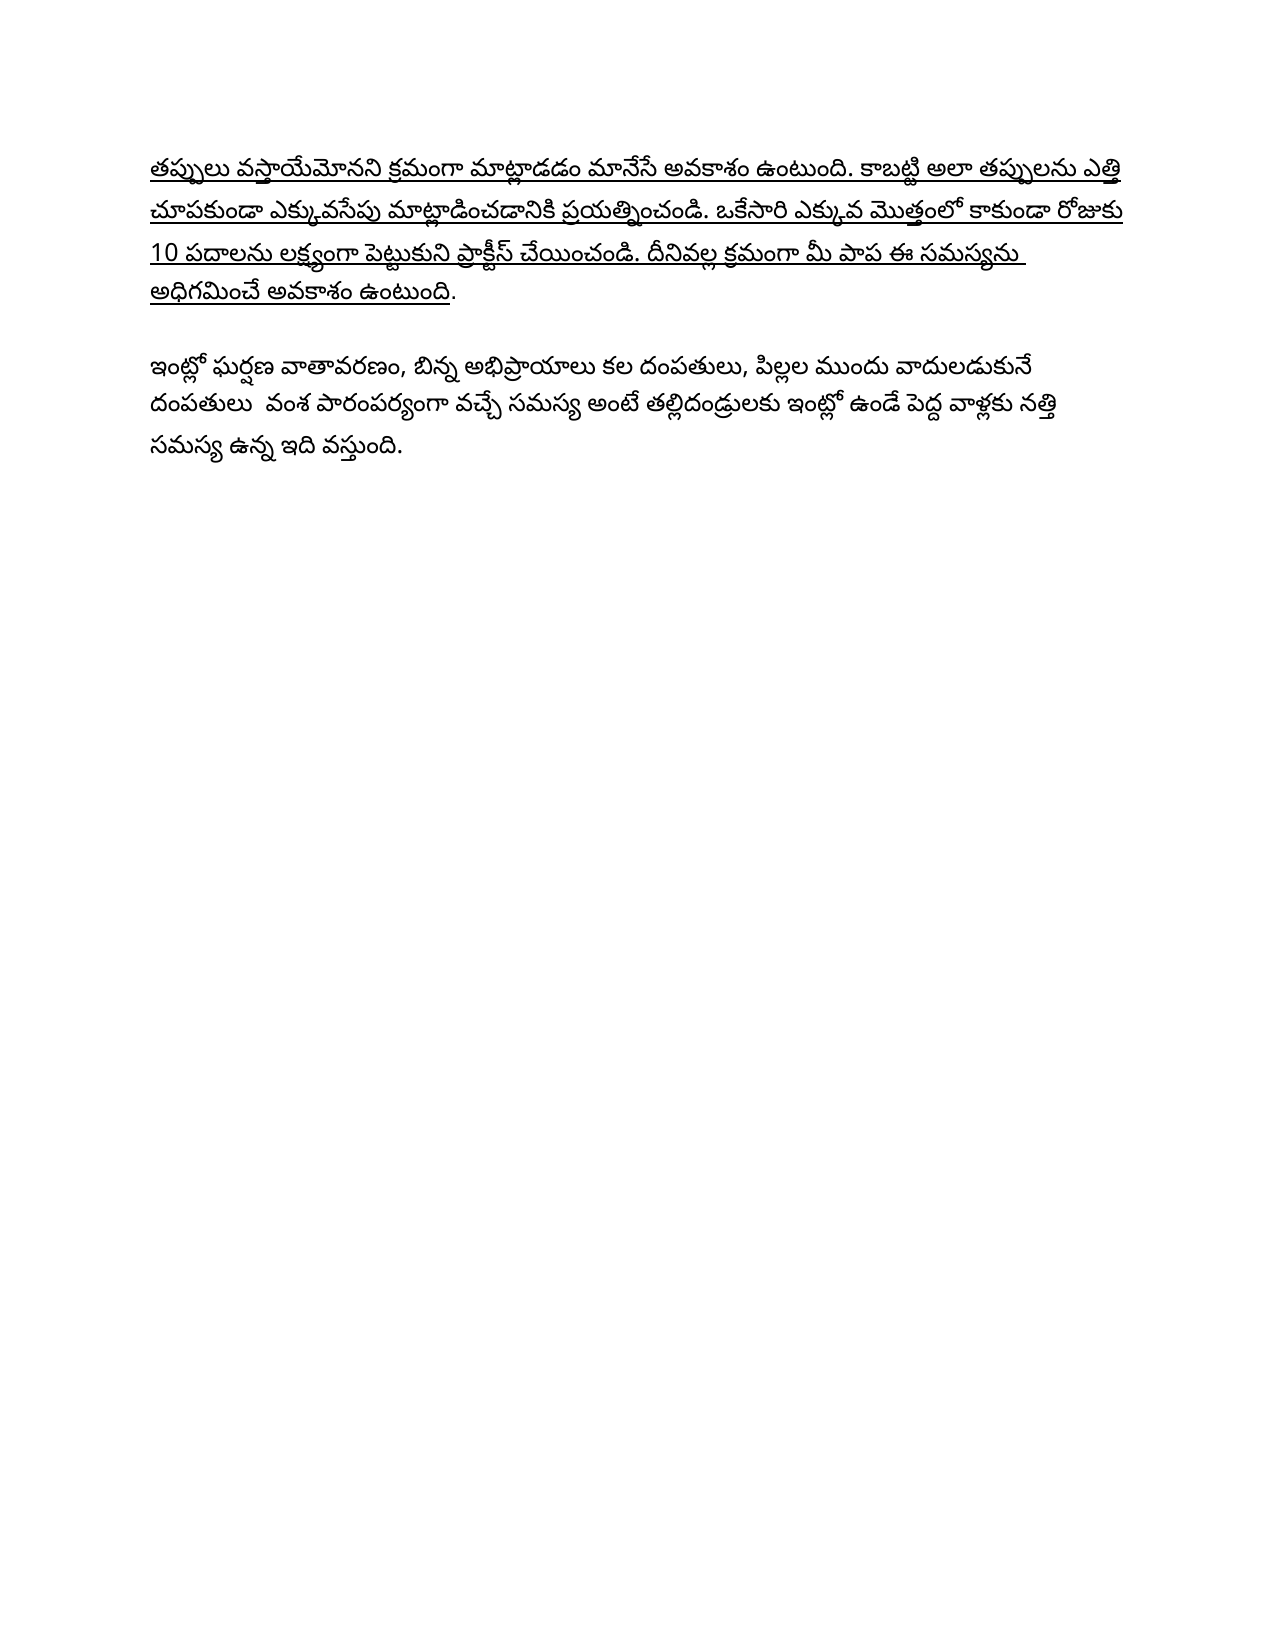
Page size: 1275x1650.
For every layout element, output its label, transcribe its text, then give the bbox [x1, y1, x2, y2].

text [150, 150, 1125, 309]
text ఇంట్లో ఘర్షణ వాతావరణం, బిన్న అభిప్రాయాలు కల దంపతులు, పిల్లల ముందు వాదులడుకునే దంపతులు వంశ పారంపర్యంగా వచ్చే సమస్య అంటే తల్లిదండ్రులకు ఇంట్లో ఉండే పెద్ద వాళ్లకు నత్తి సమస్య ఉన్న ఇది వస్తుంది. [150, 348, 1125, 464]
